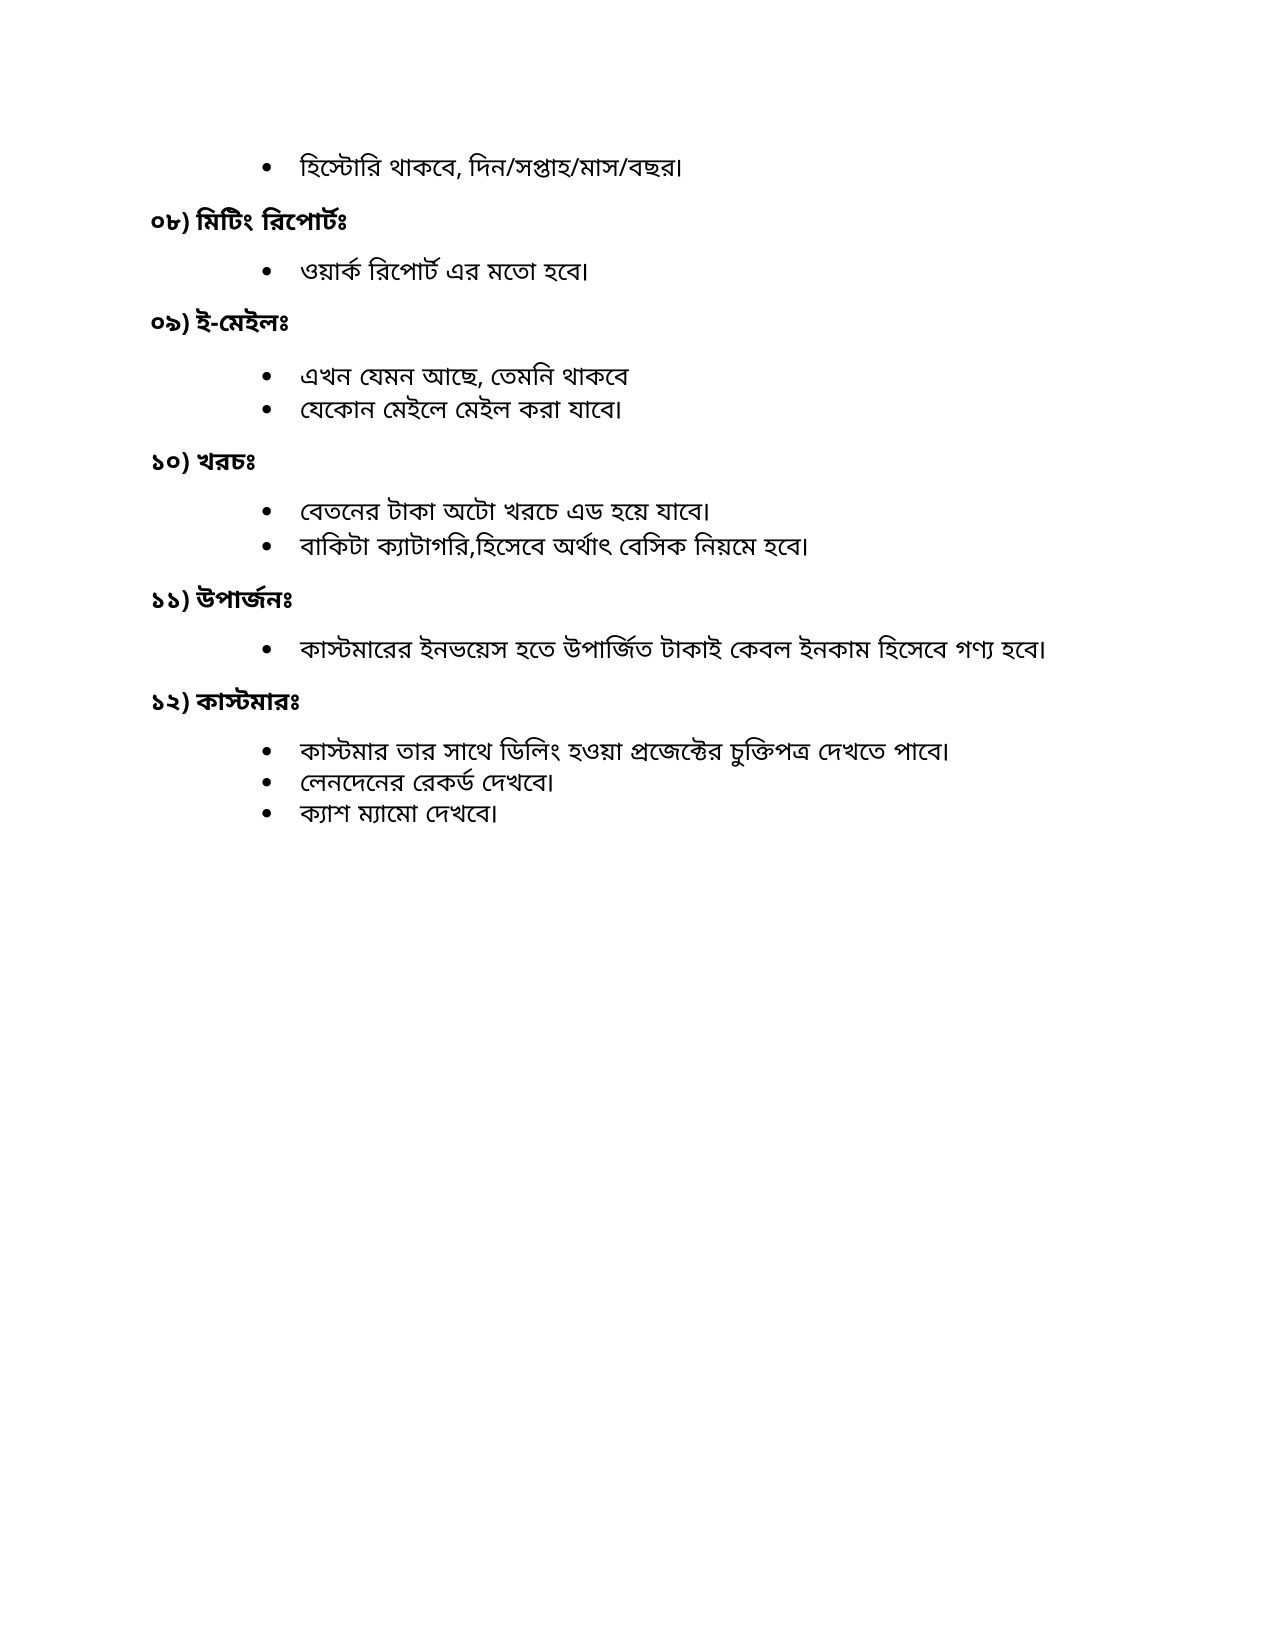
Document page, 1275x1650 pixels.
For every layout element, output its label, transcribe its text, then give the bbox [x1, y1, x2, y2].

text ১০) খরচঃ [150, 443, 1125, 477]
list বেতনের টাকা অটো খরচে এড হয়ে যাবে। [262, 497, 1125, 526]
list হিস্টোরি থাকবে, দিন/সপ্তাহ/মাস/বছর। [262, 150, 1125, 184]
list কাস্টমার তার সাথে ডিলিং হওয়া প্রজেক্টের চুক্তিপত্র দেখতে পাবে। [734, 737, 1125, 766]
list লেনদেনের রেকর্ড দেখবে। [262, 768, 1125, 797]
text ০৯) ই-মেইলঃ [150, 305, 1125, 339]
text ১১) উপার্জনঃ [150, 582, 1125, 616]
list কাস্টমারের ইনভয়েস হতে উপার্জিত টাকাই কেবল ইনকাম হিসেবে গণ্য হবে। [262, 635, 1125, 664]
text ১২) কাস্টমারঃ [150, 683, 1125, 717]
list কাস্টমার তার সাথে ডিলিং হওয়া প্রজেক্টের চুক্তিপত্র দেখতে পাবে। [262, 737, 750, 766]
list ক্যাশ ম্যামো দেখবে। [262, 799, 1125, 829]
list যেকোন মেইলে মেইল করা যাবে। [262, 395, 1125, 424]
list বাকিটা ক্যাটাগরি,হিসেবে অর্থাৎ বেসিক নিয়মে হবে। [262, 528, 1125, 562]
list এখন যেমন আছে, তেমনি থাকবে [262, 358, 1125, 392]
list ওয়ার্ক রিপোর্ট এর মতো হবে। [262, 257, 1125, 286]
text ০৮) মিটিং রিপোর্টঃ [150, 203, 1125, 237]
